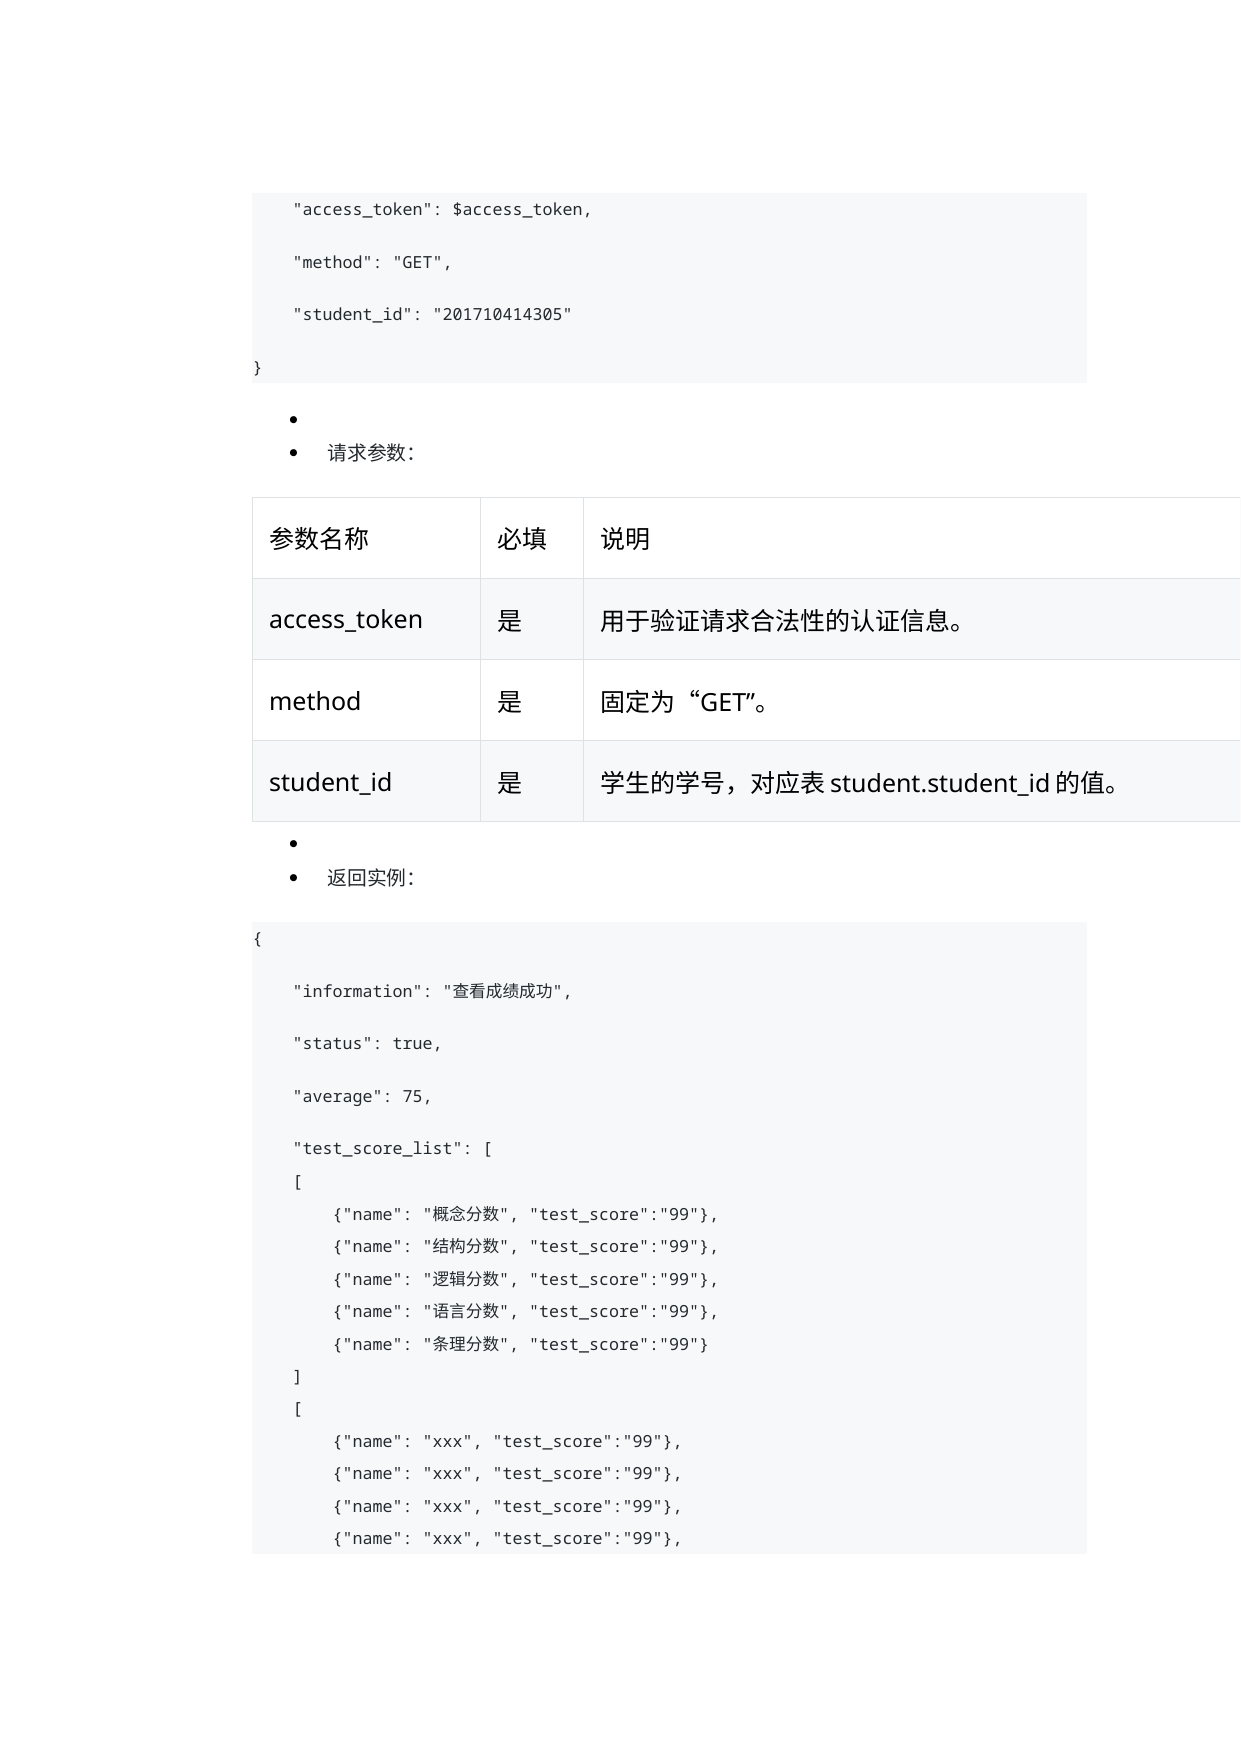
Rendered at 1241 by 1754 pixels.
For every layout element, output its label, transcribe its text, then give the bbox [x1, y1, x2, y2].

list 返回实例： [290, 860, 1087, 893]
table_cell 是 [481, 579, 583, 659]
text "information": "查看成绩成功", [252, 974, 1087, 1007]
table_cell access_token [253, 579, 480, 659]
table_header 参数名称 [253, 498, 480, 578]
table_header 必填 [481, 498, 583, 578]
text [252, 1132, 1087, 1554]
table_cell student_id [253, 741, 480, 821]
text { [252, 922, 1087, 954]
table_header 说明 [584, 498, 1240, 578]
text "status": true, [252, 1027, 1087, 1059]
text "student_id": "201710414305" [252, 298, 1087, 330]
text "access_token": $access_token, [252, 193, 1087, 225]
table_cell 学生的学号，对应表student.student_id的值。 [584, 741, 1240, 821]
table_cell 用于验证请求合法性的认证信息。 [584, 579, 1240, 659]
list 请求参数： [290, 435, 1087, 468]
table_cell method [253, 660, 480, 740]
text "average": 75, [252, 1079, 1087, 1112]
text "method": "GET", [252, 245, 1087, 278]
table_cell 是 [481, 660, 583, 740]
table_cell 固定为“GET”。 [584, 660, 1240, 740]
text } [252, 350, 1087, 383]
table_cell 是 [481, 741, 583, 821]
